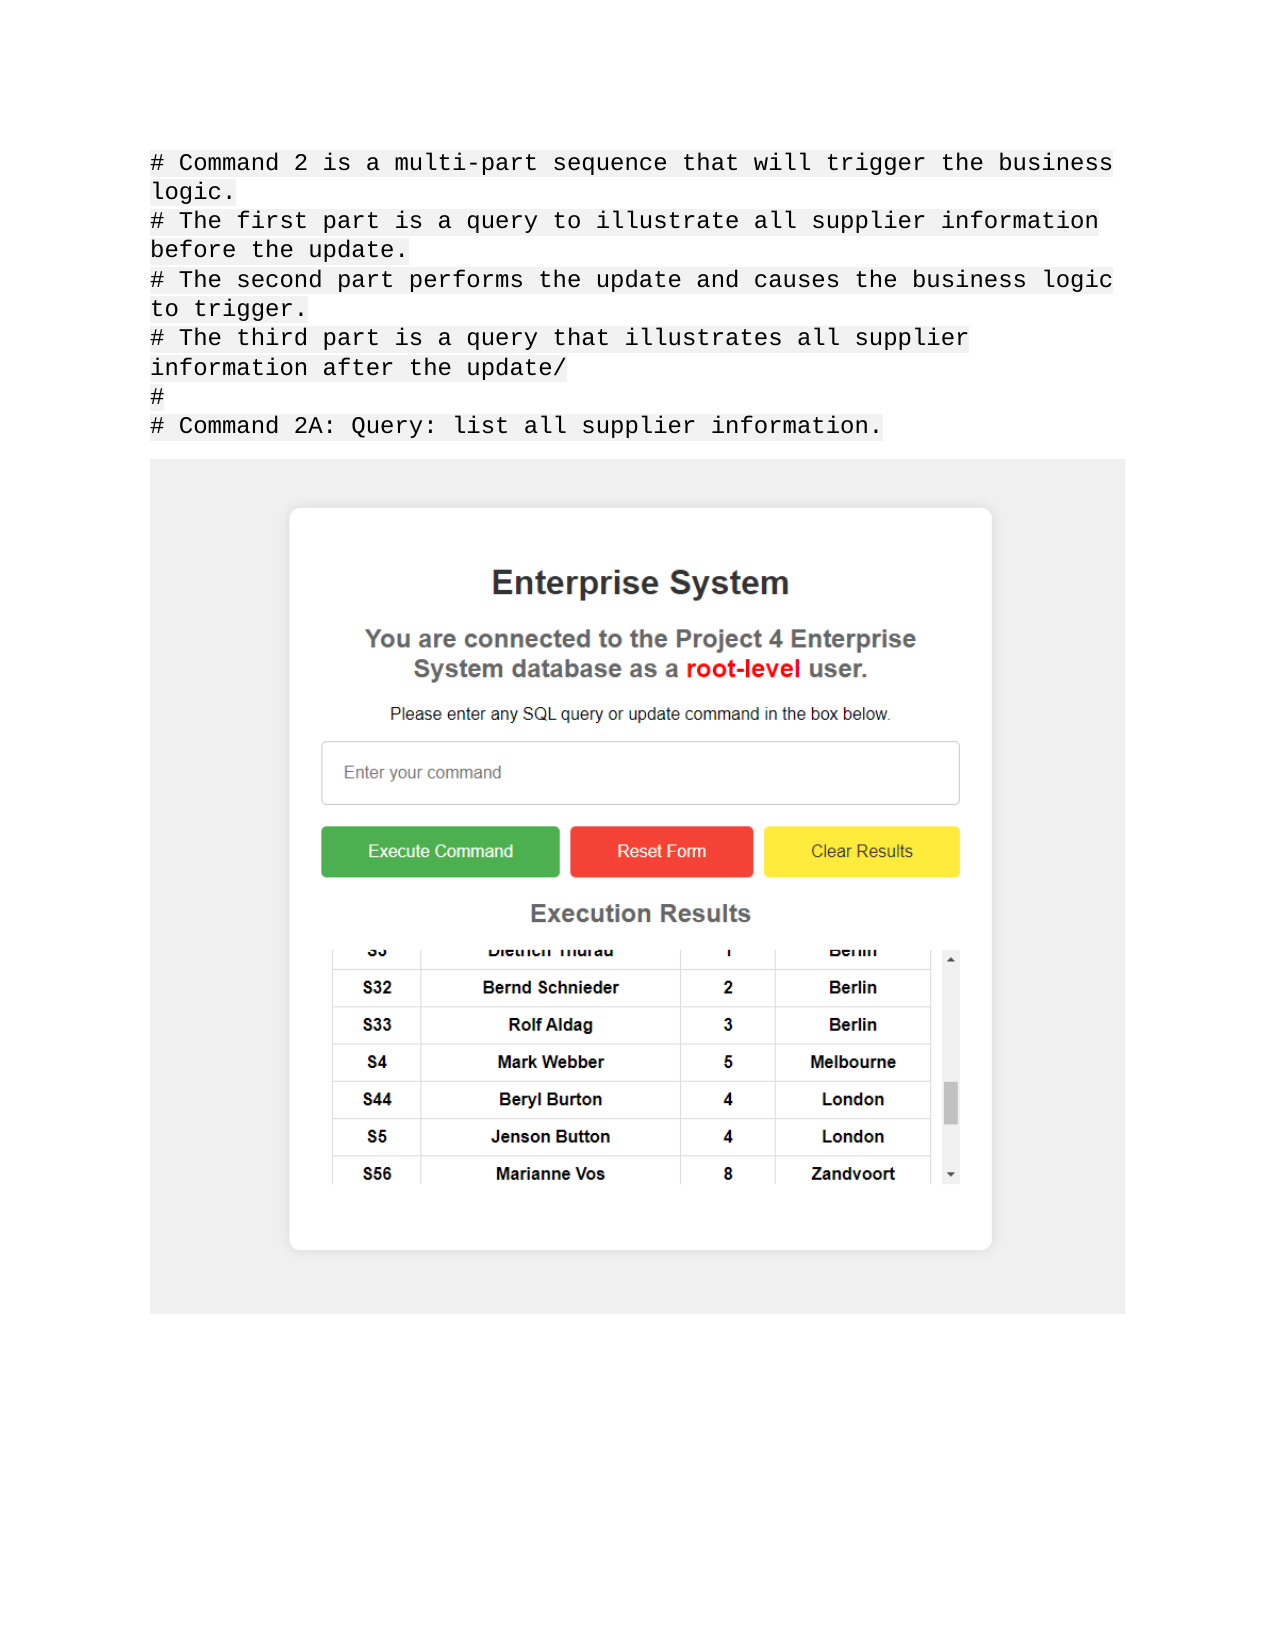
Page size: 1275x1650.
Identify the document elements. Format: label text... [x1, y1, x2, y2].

picture [150, 459, 1125, 1314]
text # Command 2 is a multi-part sequence that will trigger the business logic. # The first part is a query to illustrate all supplier information before the update. # The second part performs the update and causes the business logic to trigger. # The third part is a query that illustrates all supplier information after the update/ # # Command 2A: Query: list all supplier information. [150, 150, 1125, 441]
